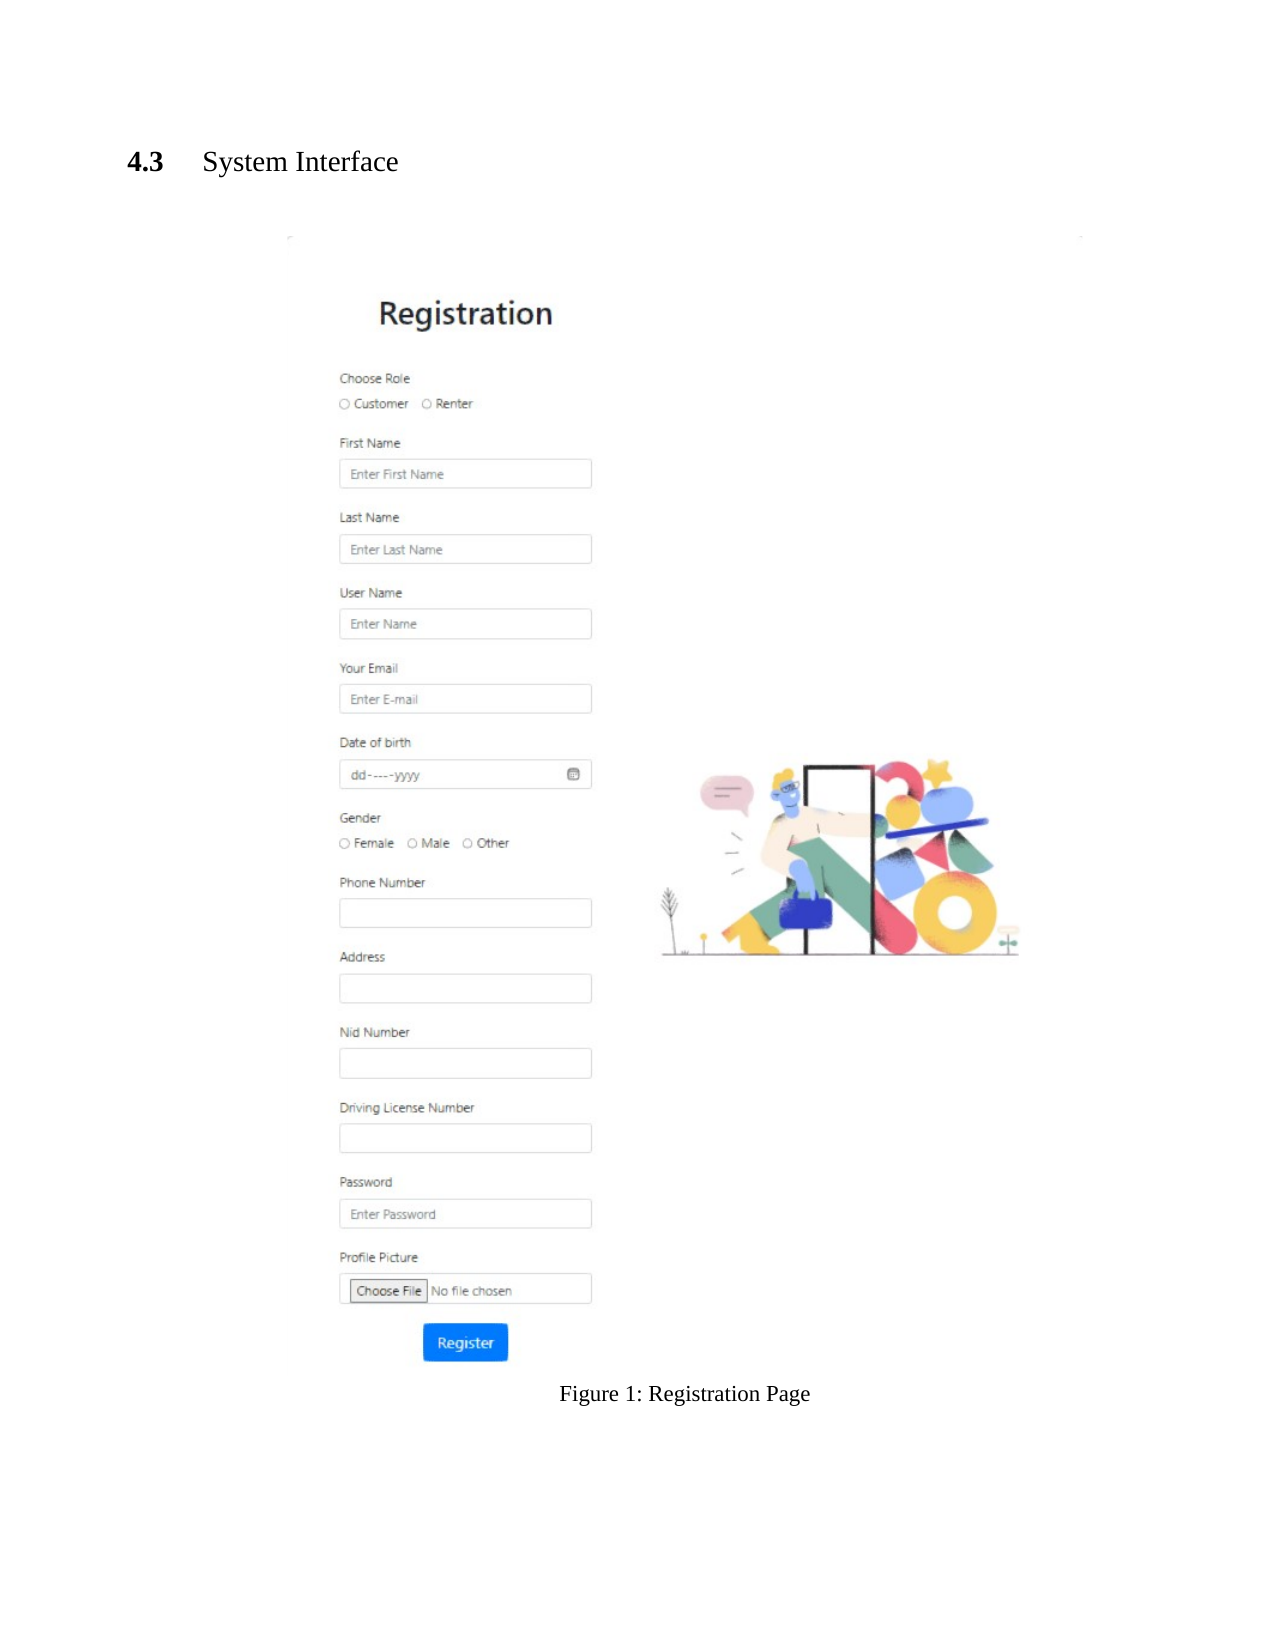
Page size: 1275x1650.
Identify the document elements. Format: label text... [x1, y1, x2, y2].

picture [287, 236, 1083, 1376]
subtitle System Interface [127, 144, 1158, 177]
list Figure 1: Registration Page [211, 1380, 1158, 1406]
